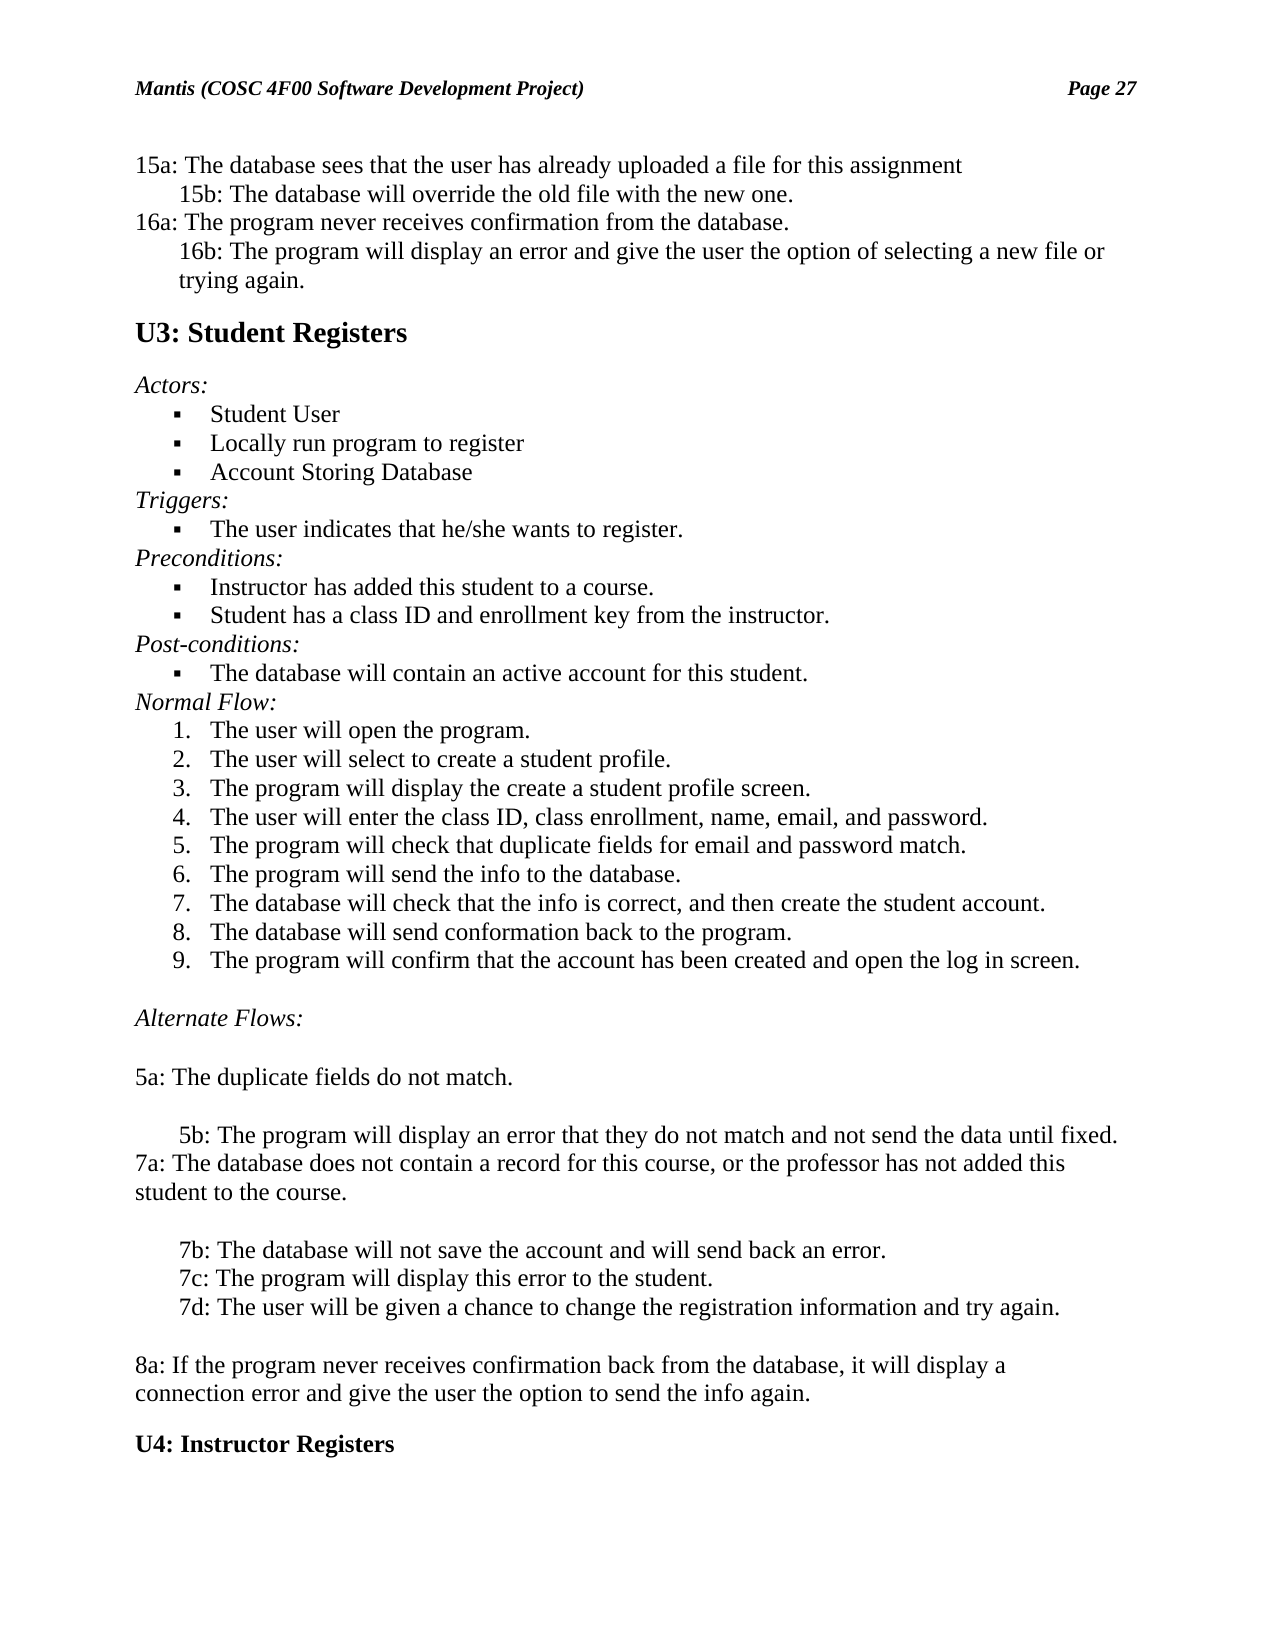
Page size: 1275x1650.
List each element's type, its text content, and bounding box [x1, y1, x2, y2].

text Preconditions: [135, 543, 1140, 572]
list The user will open the program. [172, 715, 1140, 744]
text Alternate Flows: [135, 1003, 1140, 1032]
list The user will enter the class ID, class enrollment, name, email, and password. [172, 802, 1140, 830]
text 15a: The database sees that the user has already uploaded a file for this assignment [135, 150, 1140, 179]
text 7d: The user will be given a chance to change the registration information and try again. [179, 1292, 1140, 1321]
list The database will send conformation back to the program. [172, 917, 1140, 945]
text 5a: The duplicate fields do not match. [135, 1062, 1140, 1091]
text Actors: [135, 370, 1140, 399]
text 15b: The database will override the old file with the new one. [135, 179, 1140, 207]
list The program will send the info to the database. [172, 859, 1140, 888]
text U4: Instructor Registers [135, 1429, 1140, 1457]
text U3: Student Registers [135, 315, 1140, 349]
text Normal Flow: [135, 687, 1140, 715]
list Locally run program to register [172, 428, 1140, 457]
list Student has a class ID and enrollment key from the instructor. [172, 600, 1140, 629]
text 16b: The program will display an error and give the user the option of selecting a new file or trying again. [179, 236, 1140, 294]
text 7b: The database will not save the account and will send back an error. [179, 1235, 1140, 1263]
list Student User [172, 399, 1140, 428]
list Instructor has added this student to a course. [172, 572, 1140, 600]
list The program will confirm that the account has been created and open the log in screen. [172, 945, 1140, 974]
text 5b: The program will display an error that they do not match and not send the data until fixed. [179, 1120, 1140, 1148]
list The user indicates that he/she wants to register. [172, 514, 1140, 543]
list Account Storing Database [172, 457, 1140, 485]
text 7c: The program will display this error to the student. [179, 1263, 1140, 1292]
text Post-conditions: [135, 629, 1140, 658]
list The database will contain an active account for this student. [172, 658, 1140, 687]
list The program will check that duplicate fields for email and password match. [172, 830, 1140, 859]
list The user will select to create a student profile. [172, 744, 1140, 773]
text 8a: If the program never receives confirmation back from the database, it will display a connection error and give the user the option to send the info again. [135, 1350, 1140, 1407]
text 16a: The program never receives confirmation from the database. [135, 207, 1140, 236]
list The database will check that the info is correct, and then create the student account. [172, 888, 1140, 917]
text Triggers: [135, 485, 1140, 514]
list The program will display the create a student profile screen. [172, 773, 1140, 802]
text 7a: The database does not contain a record for this course, or the professor has not added this student to the course. [135, 1148, 1140, 1206]
